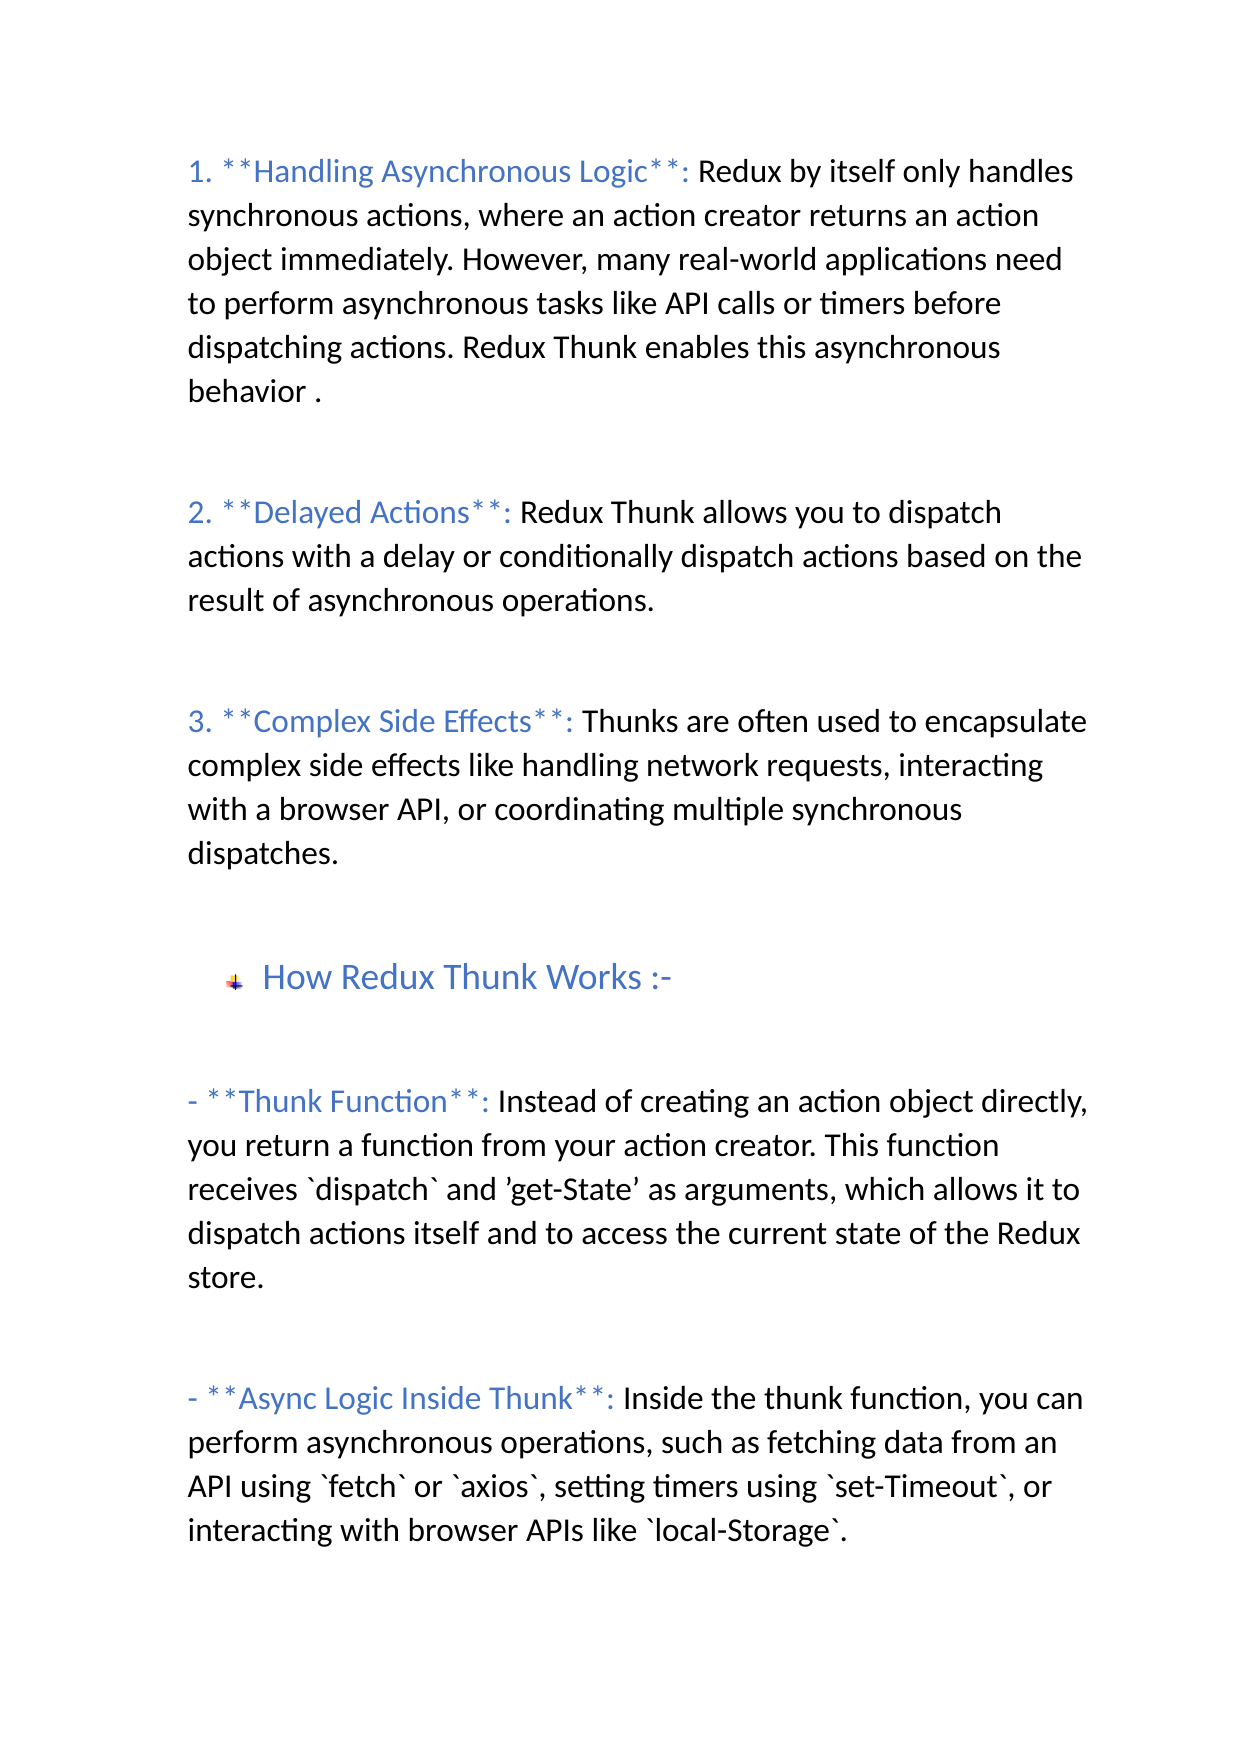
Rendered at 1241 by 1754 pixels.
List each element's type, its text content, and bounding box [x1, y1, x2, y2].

list How Redux Thunk Works :- [225, 953, 1090, 999]
text - **Thunk Function**: Instead of creating an action object directly, you return a function from your action creator. This function receives `dispatch` and ’get-State’ as arguments, which allows it to dispatch actions itself and to access the current state of the Redux store. [187, 1080, 1090, 1297]
text 1. **Handling Asynchronous Logic**: Redux by itself only handles synchronous actions, where an action creator returns an action object immediately. However, many real-world applications need to perform asynchronous tasks like API calls or timers before dispatching actions. Redux Thunk enables this asynchronous behavior . [187, 150, 1090, 411]
text 2. **Delayed Actions**: Redux Thunk allows you to dispatch actions with a delay or conditionally dispatch actions based on the result of asynchronous operations. [187, 491, 1090, 620]
text 3. **Complex Side Effects**: Thunks are often used to encapsulate complex side effects like handling network requests, interacting with a browser API, or coordinating multiple synchronous dispatches. [187, 700, 1090, 873]
picture [226, 973, 243, 990]
text - **Async Logic Inside Thunk**: Inside the thunk function, you can perform asynchronous operations, such as fetching data from an API using `fetch` or `axios`, setting timers using `set-Timeout`, or interacting with browser APIs like `local-Storage`. [187, 1377, 1090, 1550]
